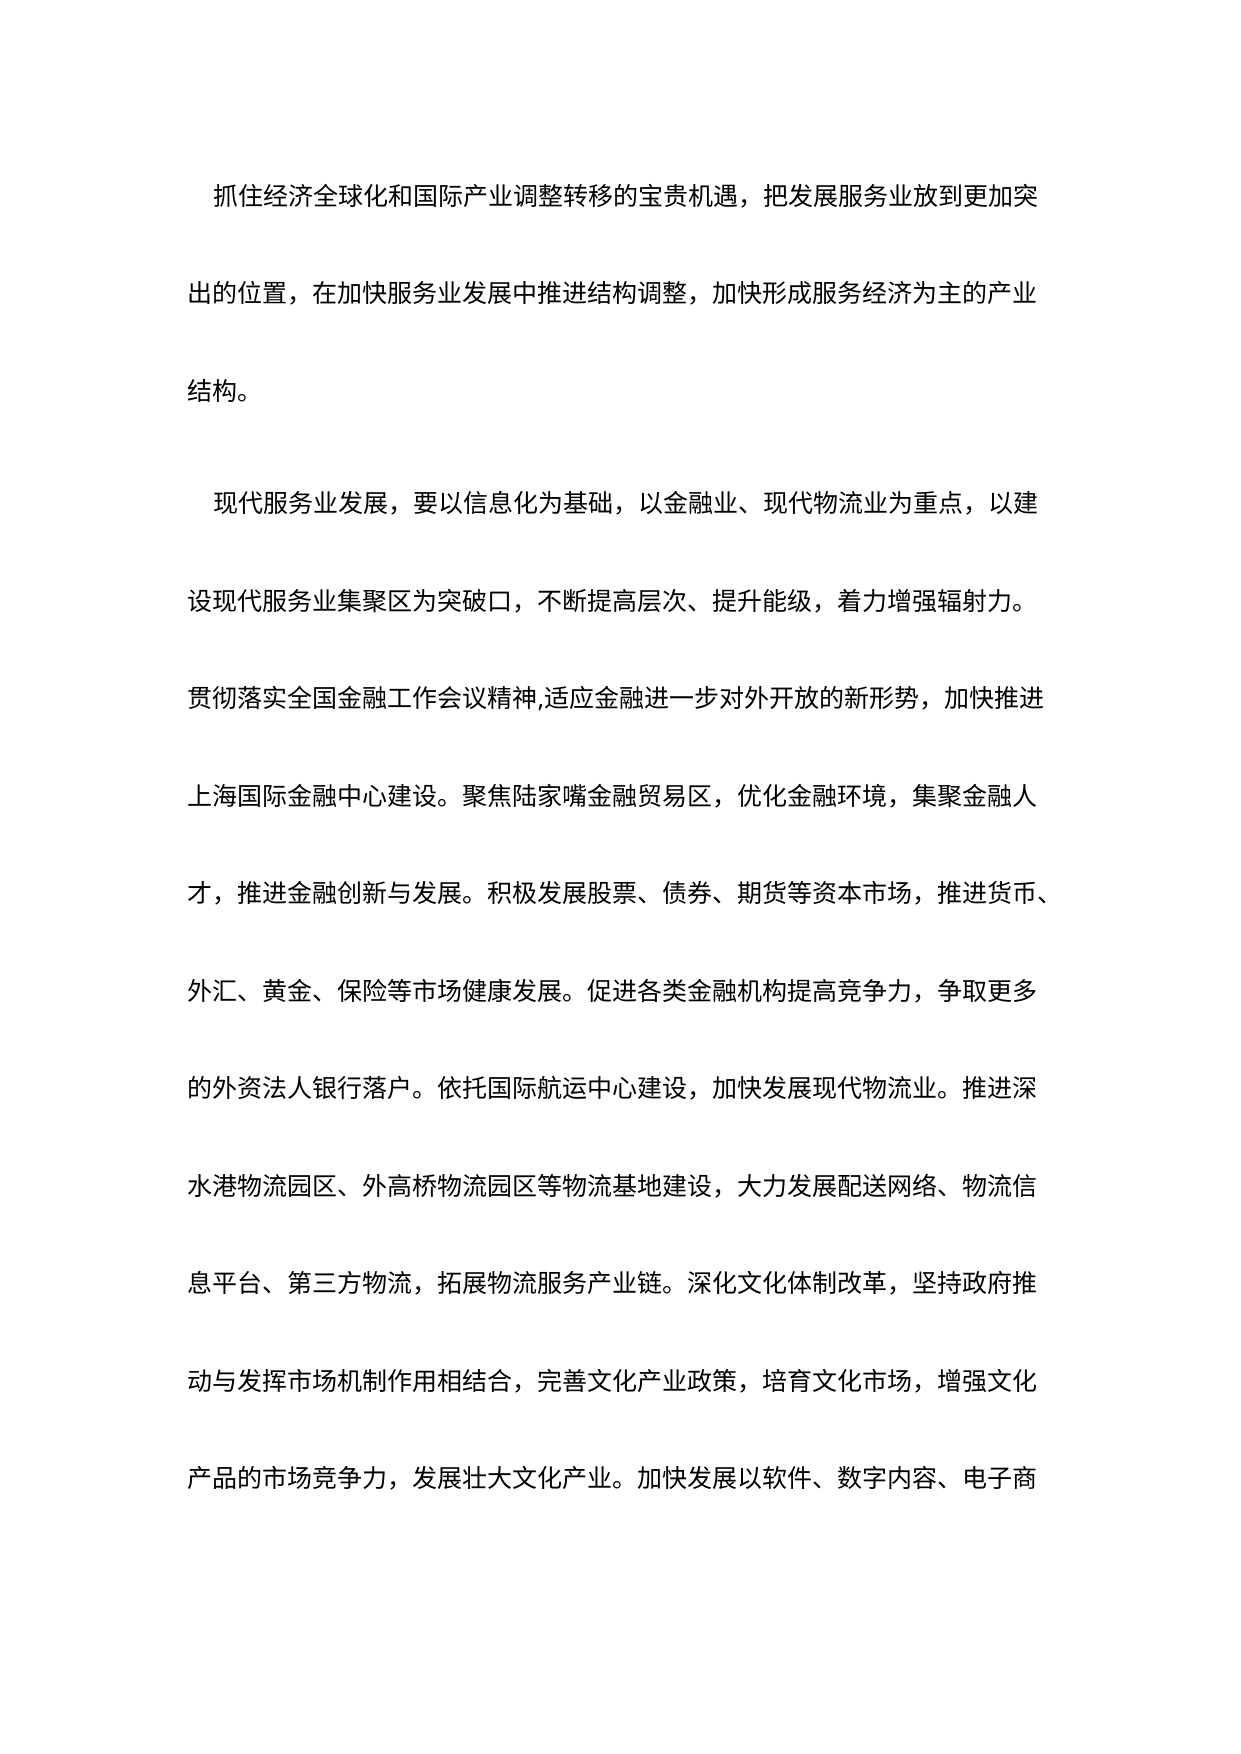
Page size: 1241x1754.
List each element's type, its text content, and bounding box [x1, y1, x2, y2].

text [187, 469, 1053, 1509]
text 抓住经济全球化和国际产业调整转移的宝贵机遇，把发展服务业放到更加突出的位置，在加快服务业发展中推进结构调整，加快形成服务经济为主的产业结构。 [187, 162, 1053, 422]
